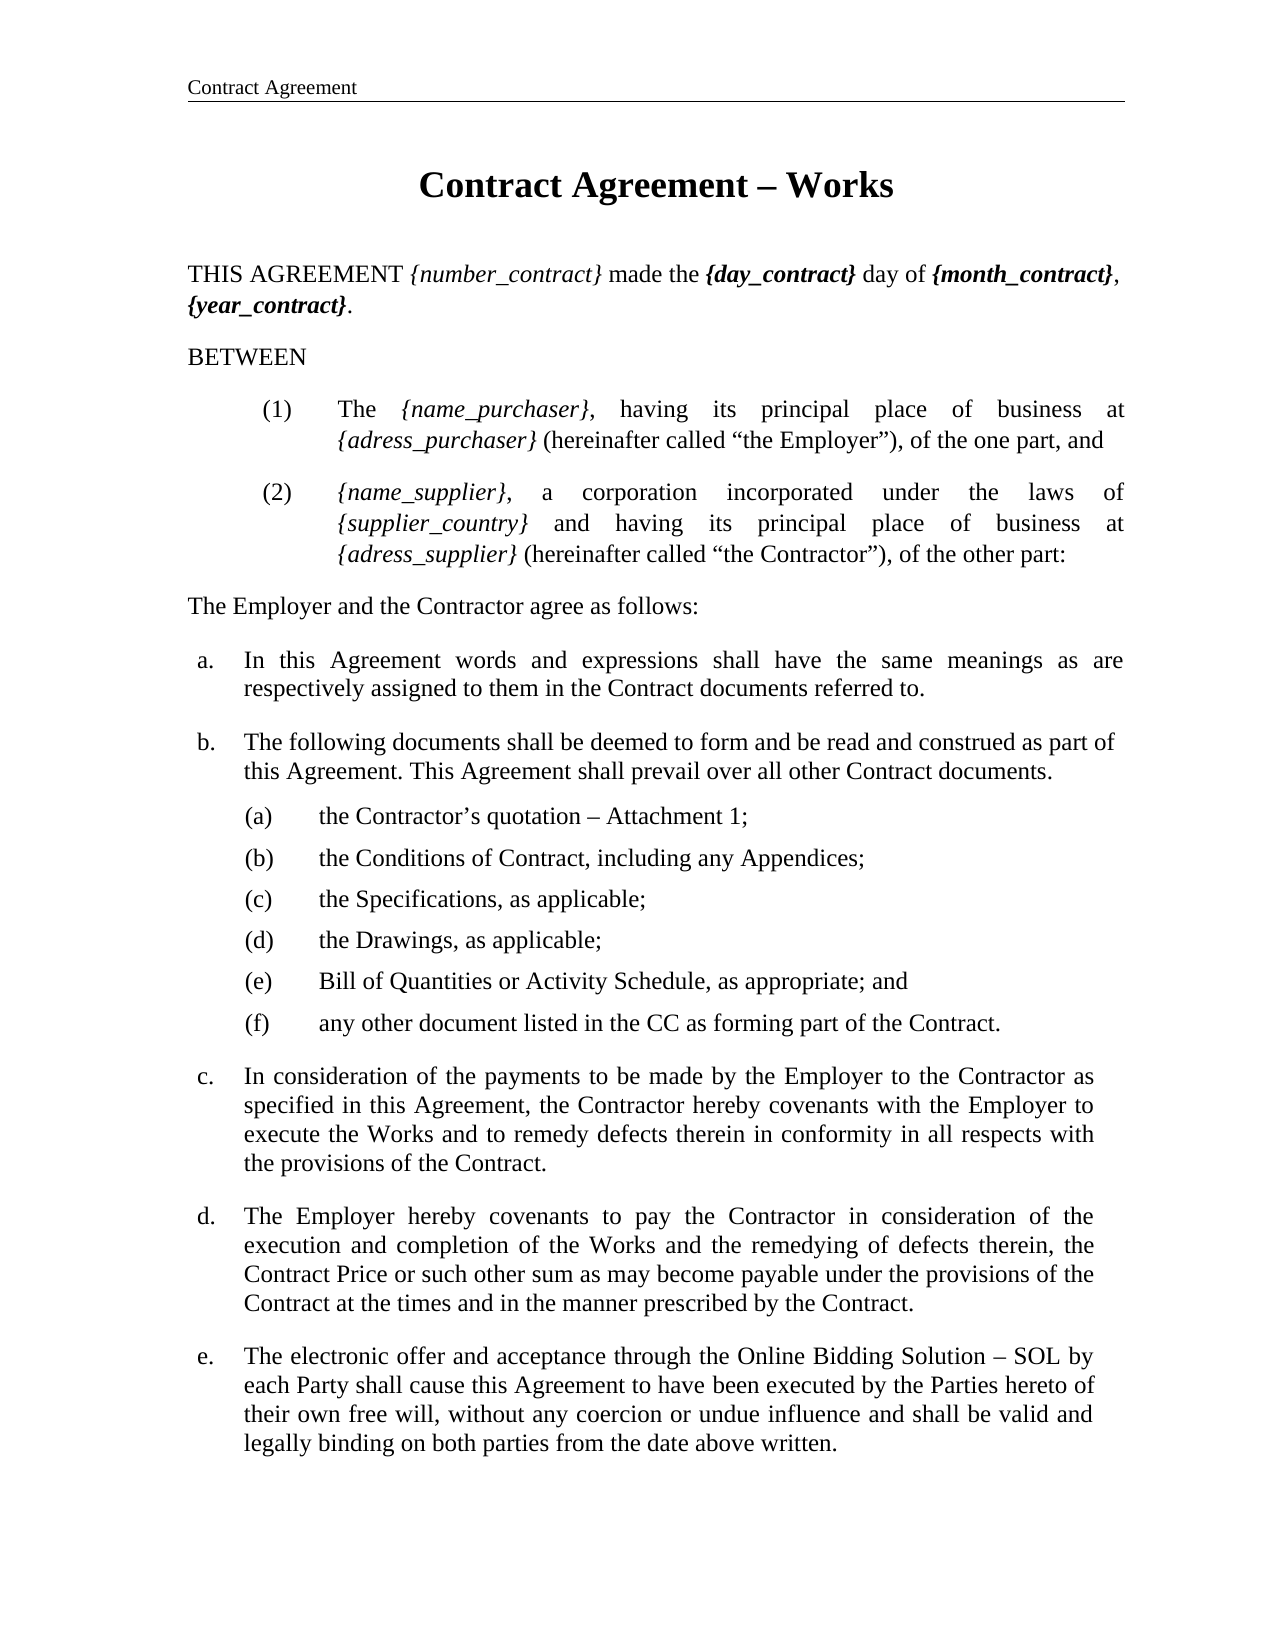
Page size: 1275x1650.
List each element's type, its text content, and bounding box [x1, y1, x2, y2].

list the Contractor’s quotation – Attachment 1; [244, 801, 1125, 830]
text BETWEEN [187, 342, 1125, 371]
list the Drawings, as applicable; [244, 925, 1125, 954]
list Bill of Quantities or Activity Schedule, as appropriate; and [244, 966, 1125, 995]
list The Employer hereby covenants to pay the Contractor in consideration of the execution and completion of the Works and the remedying of defects therein, the Contract Price or such other sum as may become payable under the provisions of the Contract at the times and in the manner prescribed by the Contract. [197, 1201, 1095, 1316]
list The following documents shall be deemed to form and be read and construed as part of this Agreement. This Agreement shall prevail over all other Contract documents. [197, 727, 1125, 785]
list any other document listed in the CC as forming part of the Contract. [244, 1008, 1125, 1036]
list In this Agreement words and expressions shall have the same meanings as are respectively assigned to them in the Contract documents referred to. [197, 645, 1125, 702]
text (1) The {name_purchaser}, having its principal place of business at {adress_purchaser} (hereinafter called “the Employer”), of the one part, and [262, 394, 1125, 454]
list The electronic offer and acceptance through the Online Bidding Solution – SOL by each Party shall cause this Agreement to have been executed by the Parties hereto of their own free will, without any coercion or undue influence and shall be valid and legally binding on both parties from the date above written. [197, 1341, 1095, 1456]
list the Specifications, as applicable; [244, 884, 1125, 913]
text THIS AGREEMENT {number_contract} made the {day_contract} day of {month_contract}, {year_contract}. [187, 259, 1125, 319]
text The Employer and the Contractor agree as follows: [187, 591, 1095, 620]
list the Conditions of Contract, including any Appendices; [244, 843, 1125, 871]
text (2) {name_supplier}, a corporation incorporated under the laws of {supplier_country} and having its principal place of business at {adress_supplier} (hereinafter called “the Contractor”), of the other part: [262, 477, 1125, 568]
subtitle Contract Agreement – Works [187, 162, 1125, 206]
list In consideration of the payments to be made by the Employer to the Contractor as specified in this Agreement, the Contractor hereby covenants with the Employer to execute the Works and to remedy defects therein in conformity in all respects with the provisions of the Contract. [197, 1061, 1095, 1176]
